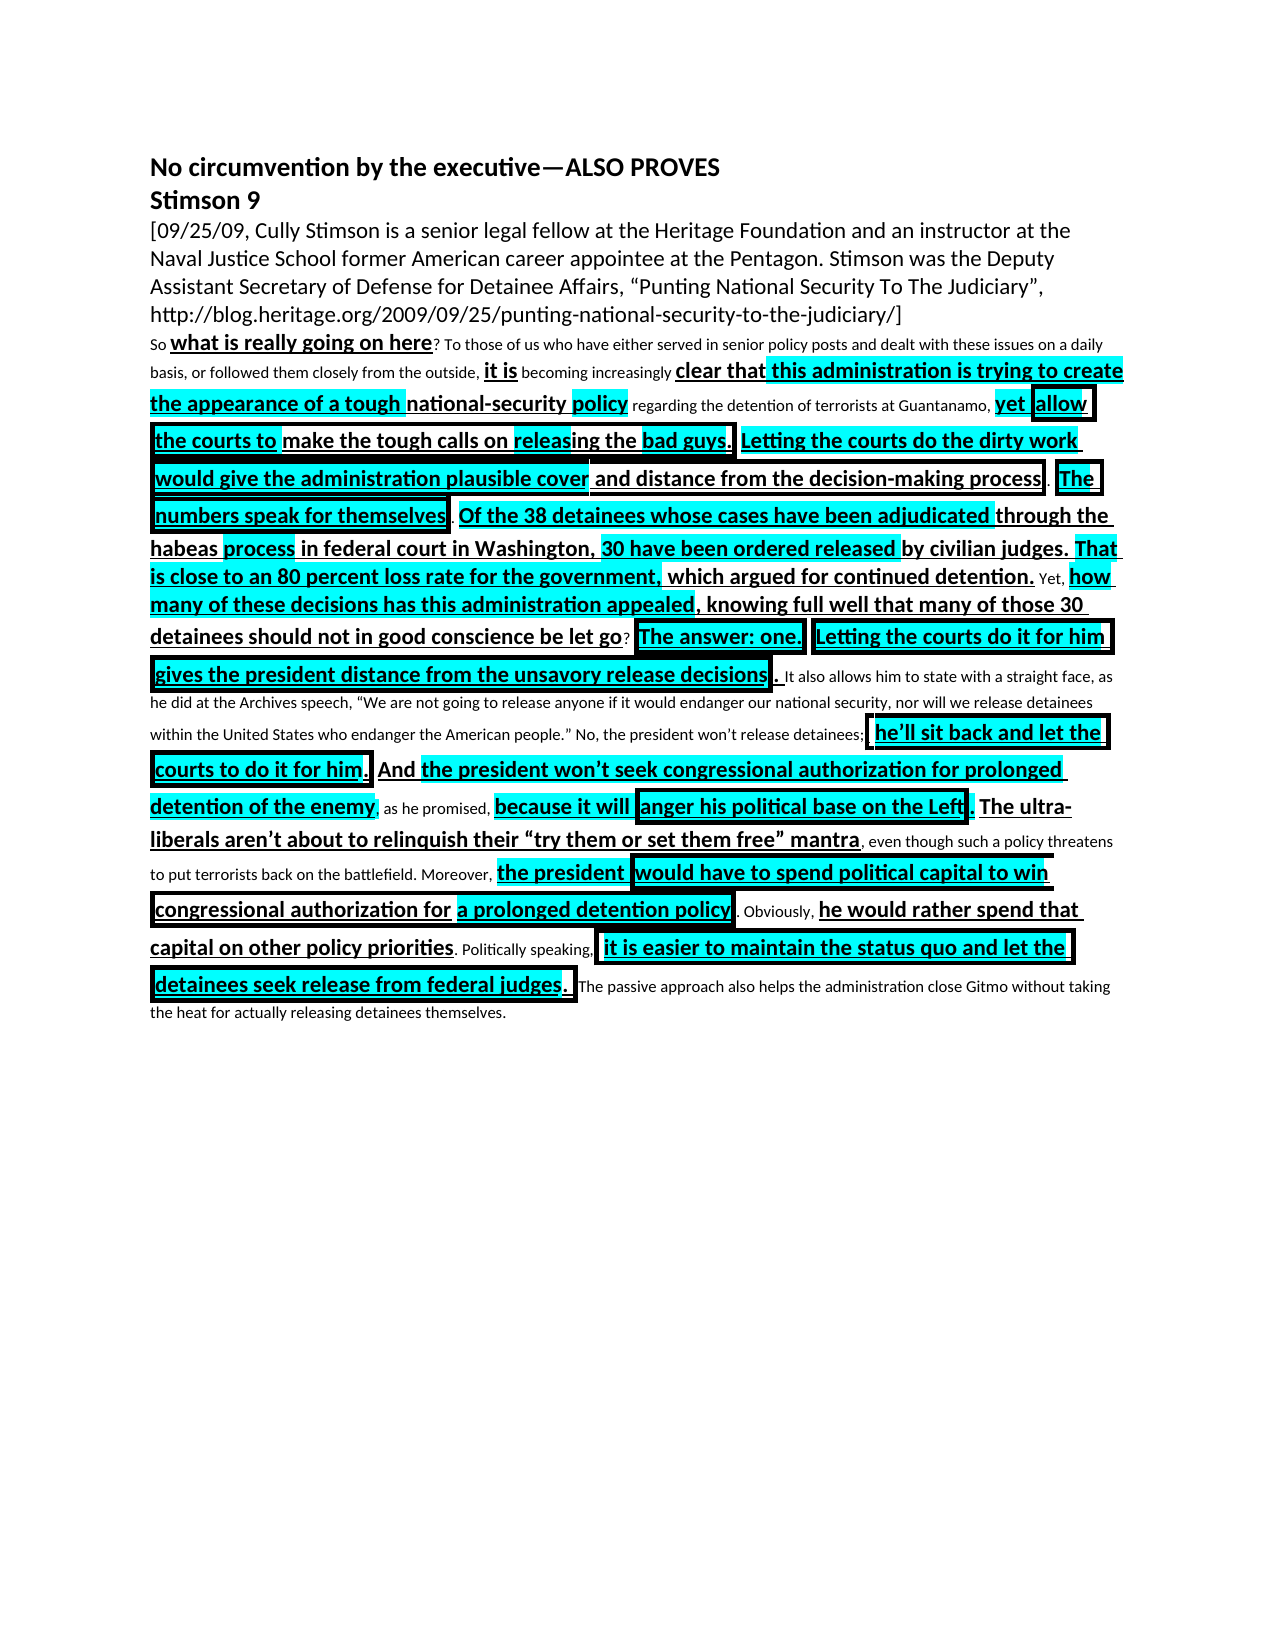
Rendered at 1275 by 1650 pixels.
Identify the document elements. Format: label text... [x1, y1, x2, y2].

text So what is really going on here? To those of us who have either served in senior policy posts and dealt with these issues on a daily basis, or followed them closely from the outside, it is becoming increasingly clear that this administration is trying to create the appearance of a tough national-security policy regarding the detention of terrorists at Guantanamo, yet allow the courts to make the tough calls on releasing the bad guys. Letting the courts do the dirty work would give the administration plausible cover and distance from the decision-making process. The numbers speak for themselves. Of the 38 detainees whose cases have been adjudicated through the habeas process in federal court in Washington, 30 have been ordered released by civilian judges. That is close to an 80 percent loss rate for the government, which argued for continued detention. Yet, how many of these decisions has this administration appealed, knowing full well that many of those 30 detainees should not in good conscience be let go? The answer: one. Letting the courts do it for him gives the president distance from the unsavory release decisions. It also allows him to state with a straight face, as he did at the Archives speech, “We are not going to release anyone if it would endanger our national security, nor will we release detainees within the United States who endanger the American people.” No, the president won’t release detainees; he’ll sit back and let the courts to do it for him. And the president won’t seek congressional authorization for prolonged detention of the enemy, as he promised, because it will anger his political base on the Left. The ultra-liberals aren’t about to relinquish their “try them or set them free” mantra, even though such a policy threatens to put terrorists back on the battlefield. Moreover, the president would have to spend political capital to win congressional authorization for a prolonged detention policy. Obviously, he would rather spend that capital on other policy priorities. Politically speaking, it is easier to maintain the status quo and let the detainees seek release from federal judges. The passive approach also helps the administration close Gitmo without taking the heat for actually releasing detainees themselves. [150, 328, 1125, 1023]
text [09/25/09, Cully Stimson is a senior legal fellow at the Heritage Foundation and an instructor at the Naval Justice School former American career appointee at the Pentagon. Stimson was the Deputy Assistant Secretary of Defense for Detainee Affairs, “Punting National Security To The Judiciary”, http://blog.heritage.org/2009/09/25/punting-national-security-to-the-judiciary/] [150, 216, 1125, 328]
subtitle No circumvention by the executive—ALSO PROVES [150, 150, 1125, 183]
text Stimson 9 [150, 183, 1125, 216]
